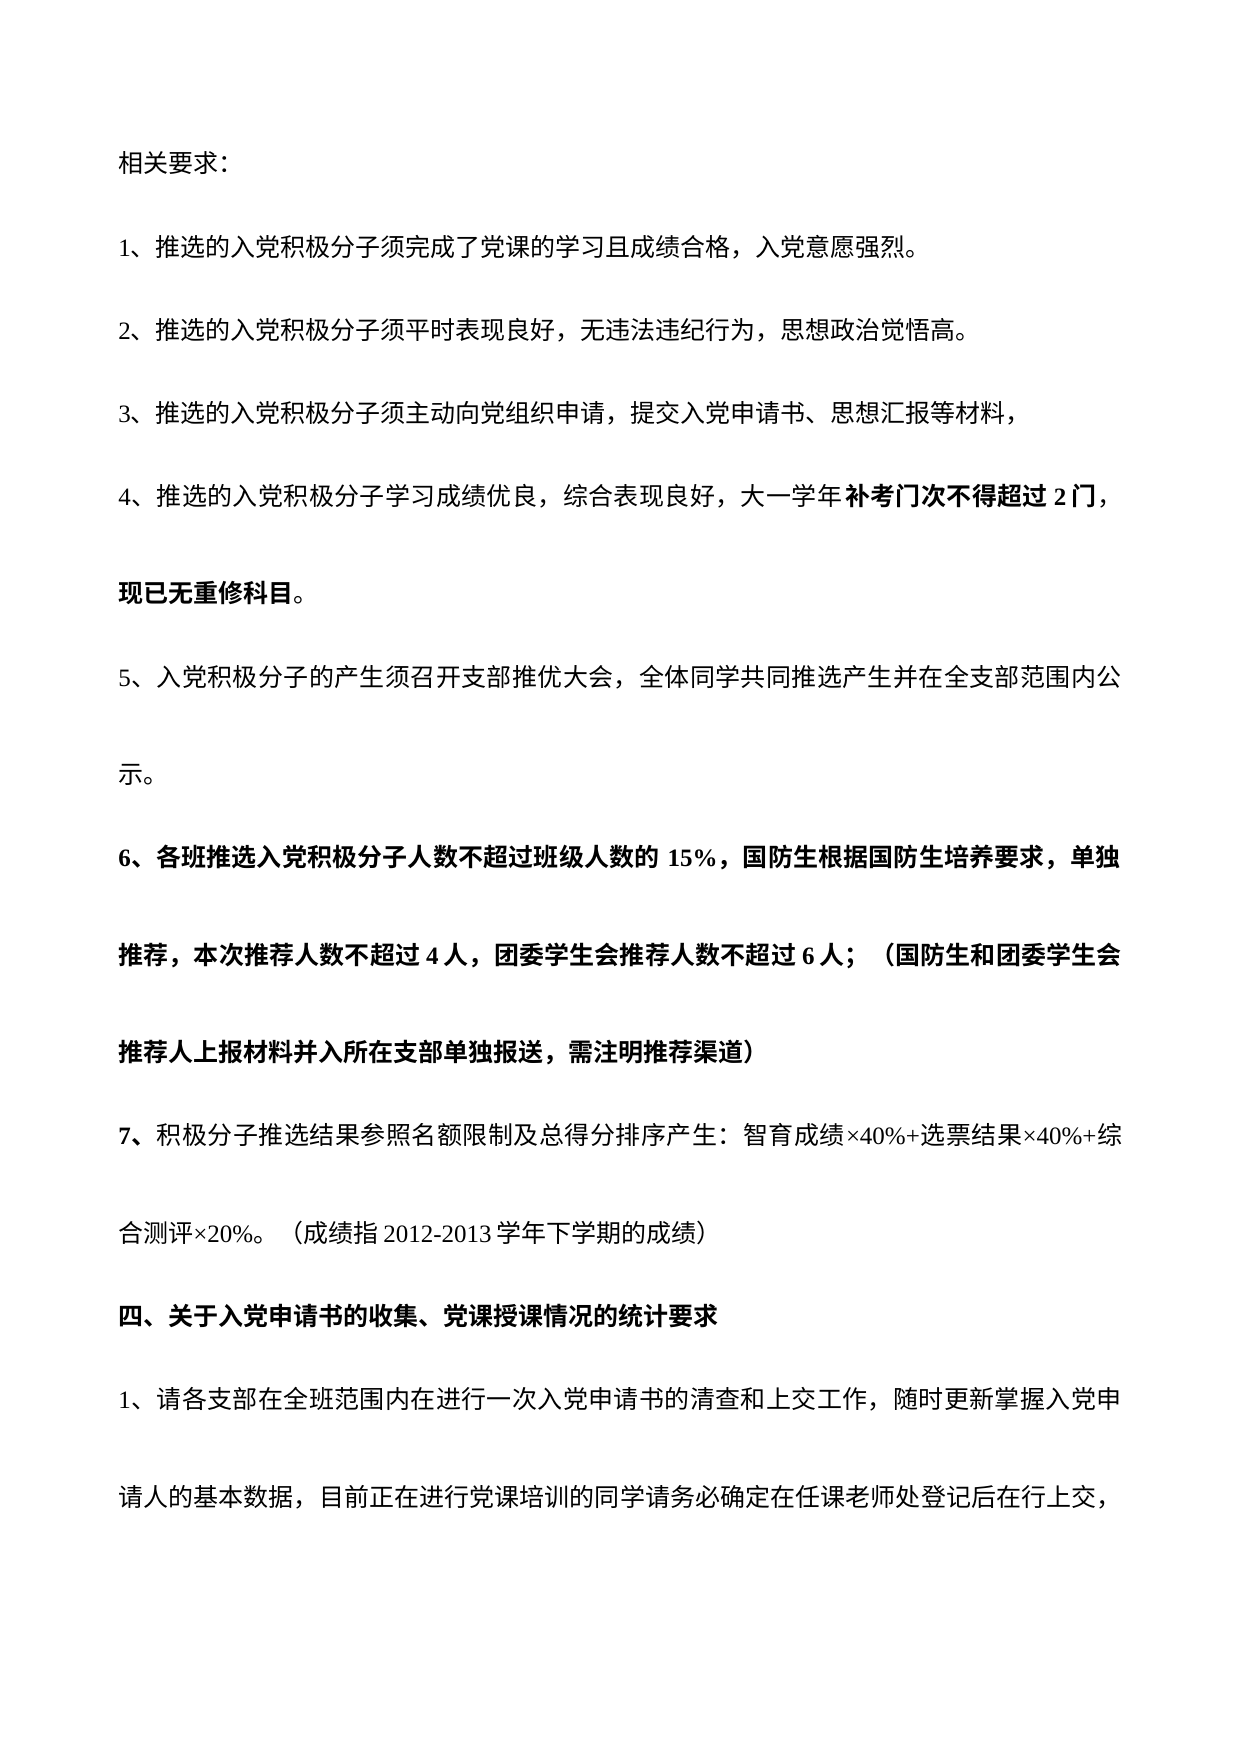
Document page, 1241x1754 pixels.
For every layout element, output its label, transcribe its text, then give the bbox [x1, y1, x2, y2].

text 相关要求： [118, 129, 1122, 194]
text 7、积极分子推选结果参照名额限制及总得分排序产生：智育成绩×40%+选票结果×40%+综合测评×20%。（成绩指2012-2013学年下学期的成绩） [118, 1101, 1122, 1264]
text 四、关于入党申请书的收集、党课授课情况的统计要求 [118, 1282, 1122, 1347]
text 3、推选的入党积极分子须主动向党组织申请，提交入党申请书、思想汇报等材料， [118, 379, 1122, 444]
text 5、入党积极分子的产生须召开支部推优大会，全体同学共同推选产生并在全支部范围内公示。 [118, 643, 1122, 805]
text 2、推选的入党积极分子须平时表现良好，无违法违纪行为，思想政治觉悟高。 [118, 296, 1122, 361]
text 1、推选的入党积极分子须完成了党课的学习且成绩合格，入党意愿强烈。 [118, 213, 1122, 278]
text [118, 1365, 1122, 1528]
text 6、各班推选入党积极分子人数不超过班级人数的15%，国防生根据国防生培养要求，单独推荐，本次推荐人数不超过4人，团委学生会推荐人数不超过6人；（国防生和团委学生会推荐人上报材料并入所在支部单独报送，需注明推荐渠道） [118, 823, 1122, 1083]
text 4、推选的入党积极分子学习成绩优良，综合表现良好，大一学年补考门次不得超过2门，现已无重修科目。 [118, 462, 1122, 624]
